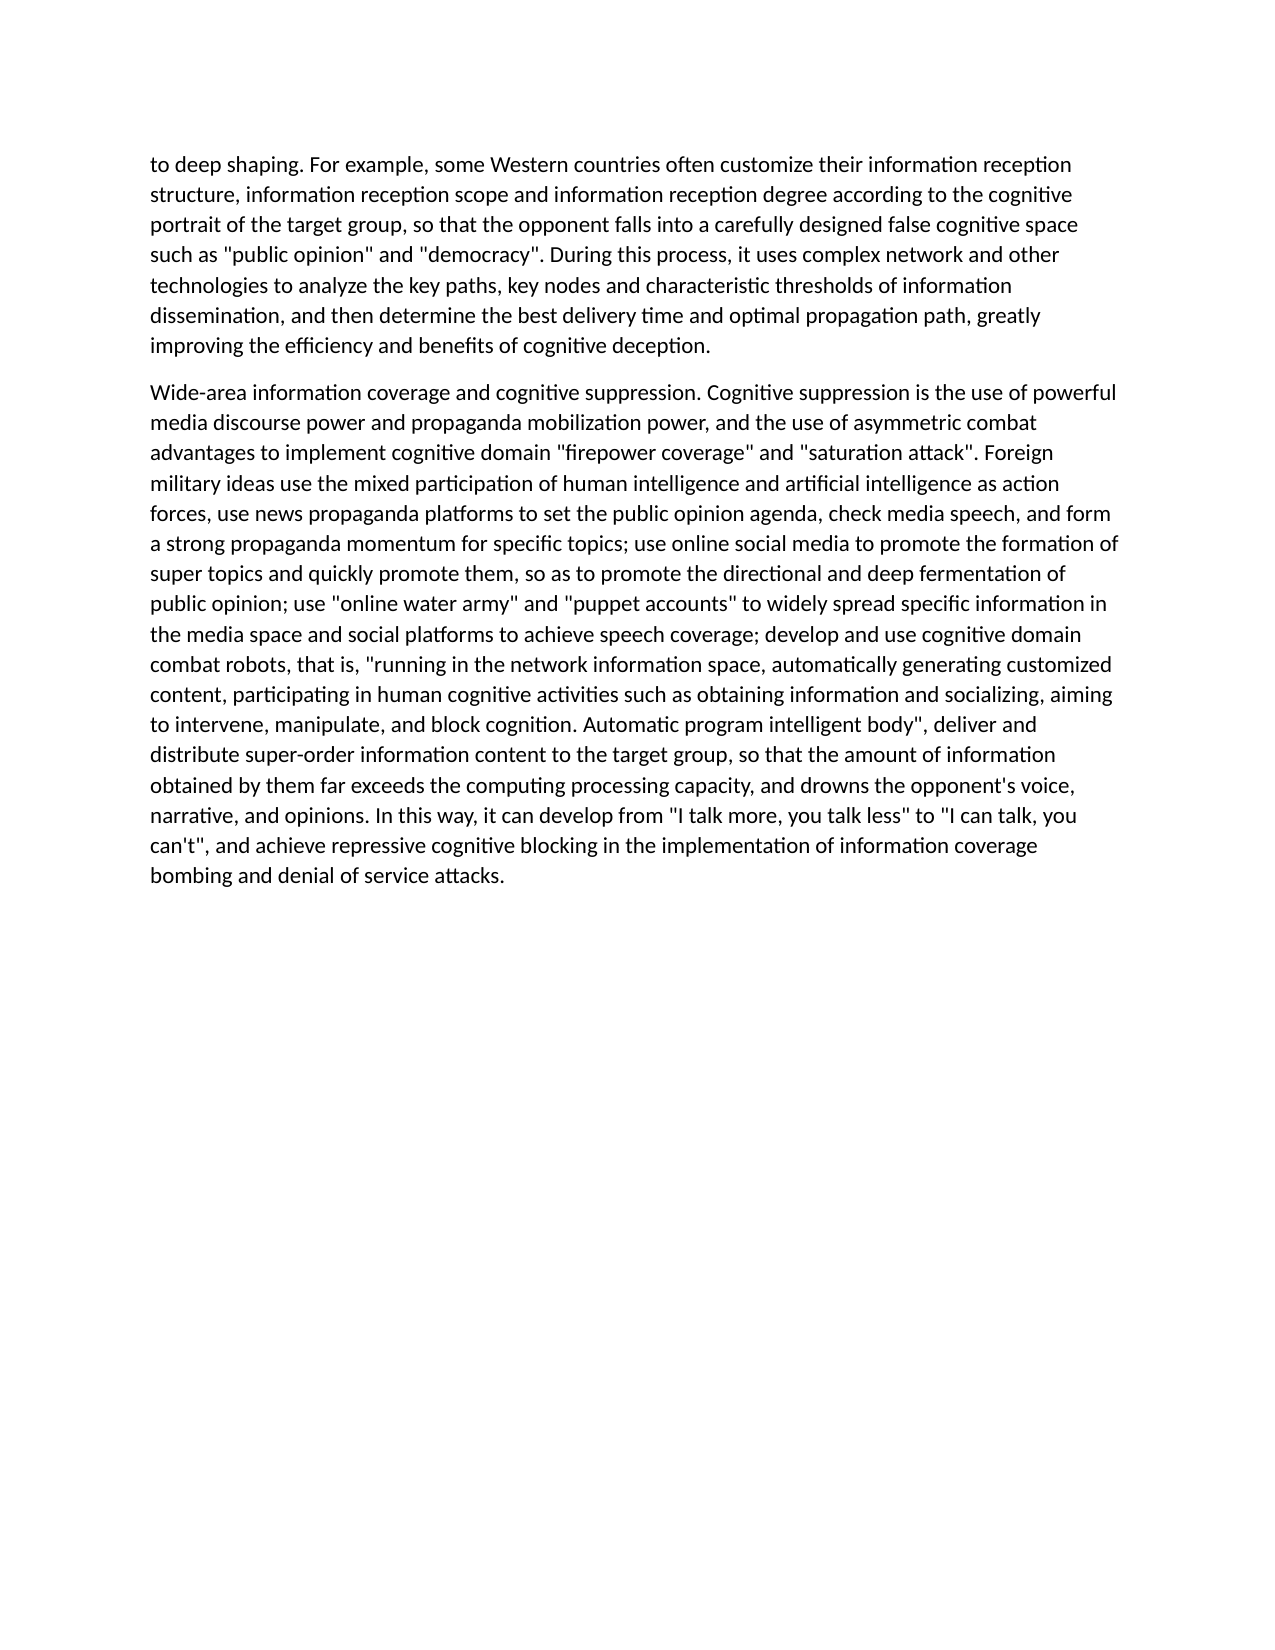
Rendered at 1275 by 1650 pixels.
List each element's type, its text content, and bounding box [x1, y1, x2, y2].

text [150, 150, 1125, 359]
text Wide-area information coverage and cognitive suppression. Cognitive suppression is the use of powerful media discourse power and propaganda mobilization power, and the use of asymmetric combat advantages to implement cognitive domain "firepower coverage" and "saturation attack". Foreign military ideas use the mixed participation of human intelligence and artificial intelligence as action forces, use news propaganda platforms to set the public opinion agenda, check media speech, and form a strong propaganda momentum for specific topics; use online social media to promote the formation of super topics and quickly promote them, so as to promote the directional and deep fermentation of public opinion; use "online water army" and "puppet accounts" to widely spread specific information in the media space and social platforms to achieve speech coverage; develop and use cognitive domain combat robots, that is, "running in the network information space, automatically generating customized content, participating in human cognitive activities such as obtaining information and socializing, aiming to intervene, manipulate, and block cognition. Automatic program intelligent body", deliver and distribute super-order information content to the target group, so that the amount of information obtained by them far exceeds the computing processing capacity, and drowns the opponent's voice, narrative, and opinions. In this way, it can develop from "I talk more, you talk less" to "I can talk, you can't", and achieve repressive cognitive blocking in the implementation of information coverage bombing and denial of service attacks. [150, 378, 1125, 889]
